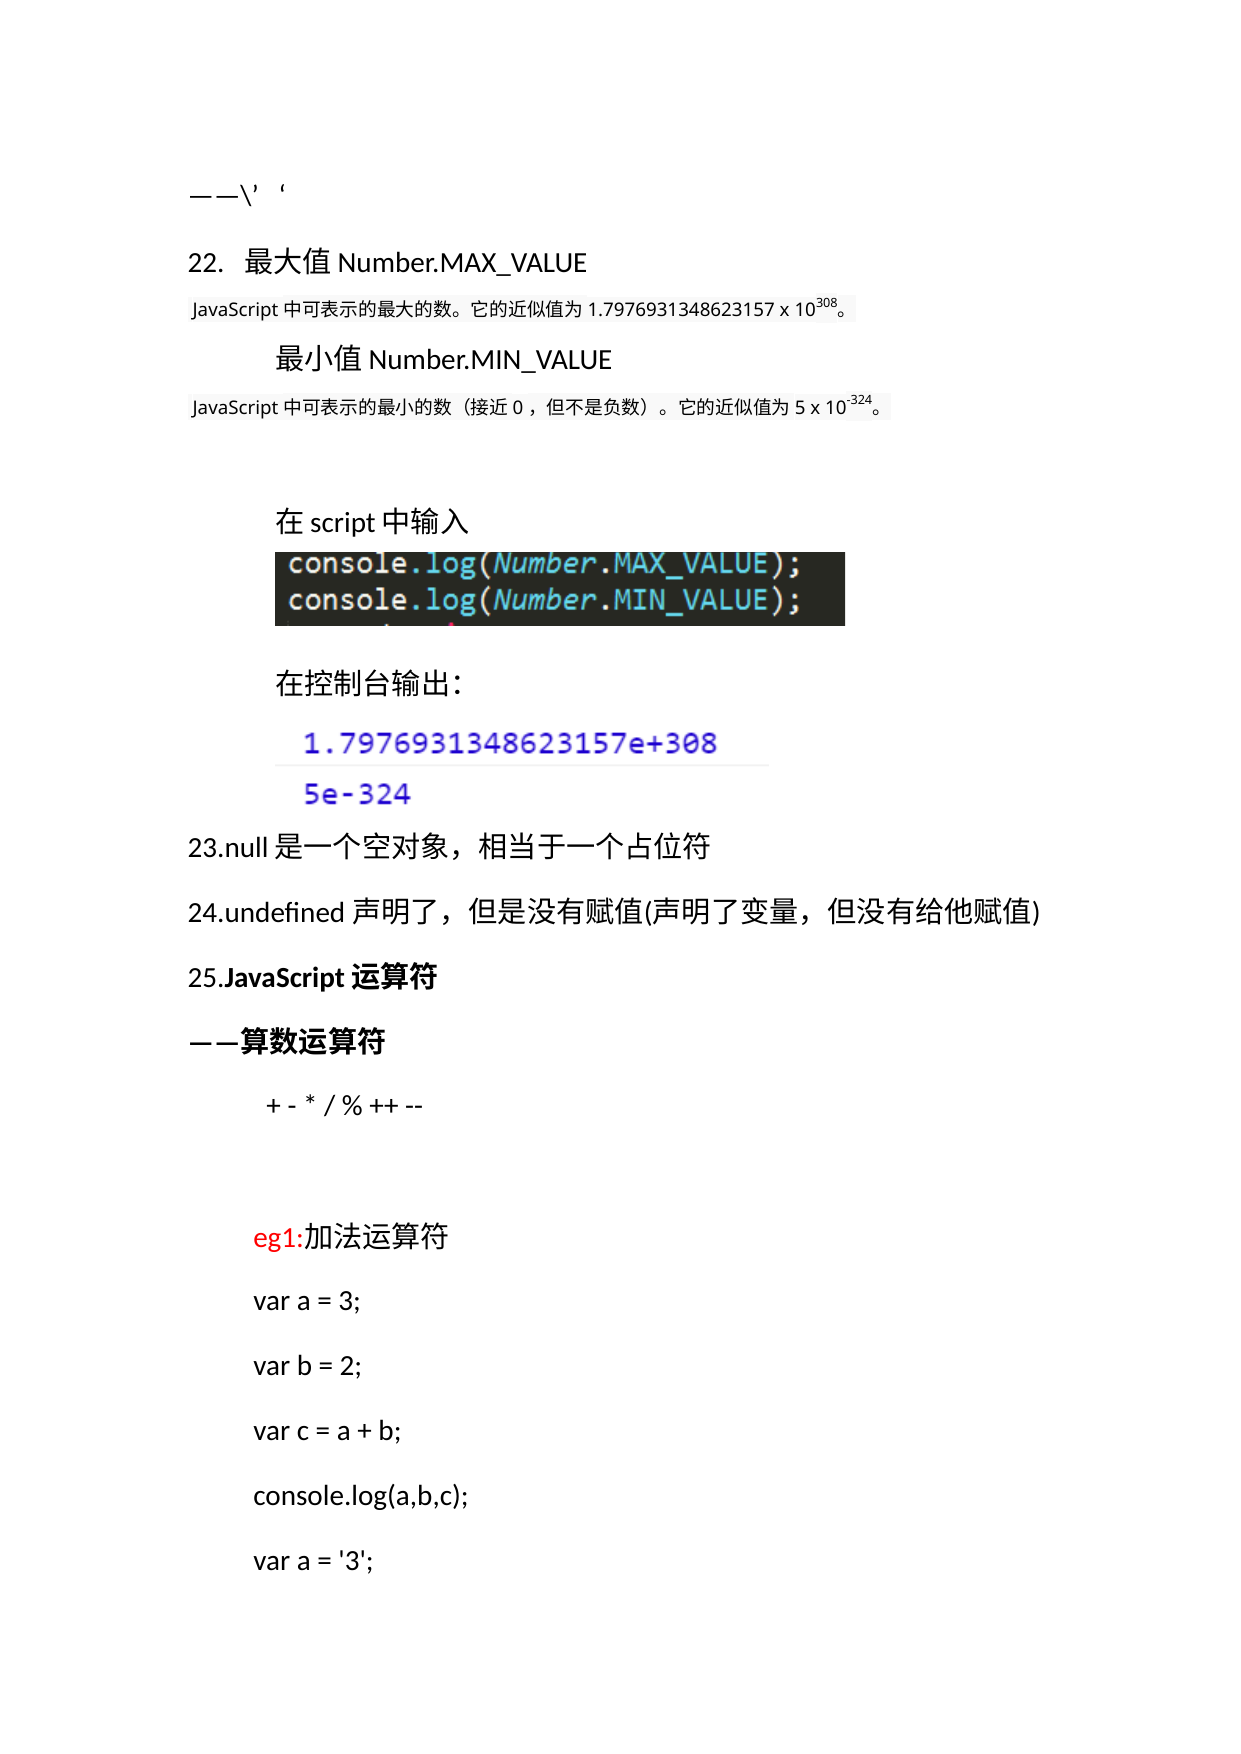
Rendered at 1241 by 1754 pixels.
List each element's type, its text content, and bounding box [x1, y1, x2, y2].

text 24.undefined 声明了，但是没有赋值(声明了变量，但没有给他赋值) [187, 877, 1053, 942]
text ——\’ ‘ [187, 162, 1053, 227]
text 在script中输入 [187, 487, 1053, 552]
text var c = a + b; [253, 1397, 1053, 1462]
text 25.JavaScript运算符 [187, 942, 1053, 1007]
picture [275, 552, 846, 626]
text ——算数运算符 [187, 1007, 1053, 1072]
text var b = 2; [253, 1332, 1053, 1397]
text var a = '3'; [253, 1527, 1053, 1592]
text 23.null是一个空对象，相当于一个占位符 [187, 812, 1053, 877]
text 在控制台输出： [187, 649, 1053, 714]
picture [275, 714, 769, 806]
text var a = 3; [253, 1267, 1053, 1332]
text 22. 最大值Number.MAX_VALUE [187, 227, 1053, 292]
text console.log(a,b,c); [253, 1462, 1053, 1527]
text eg1:加法运算符 [253, 1202, 1053, 1267]
text + - * / % ++ -- [253, 1072, 1053, 1137]
text 最小值Number.MIN_VALUE [187, 324, 1053, 389]
text JavaScript 中可表示的最大的数。它的近似值为 1.7976931348623157 x 10308。 [187, 292, 1053, 324]
text JavaScript 中可表示的最小的数（接近 0 ，但不是负数）。它的近似值为 5 x 10-324。 [187, 389, 1053, 422]
